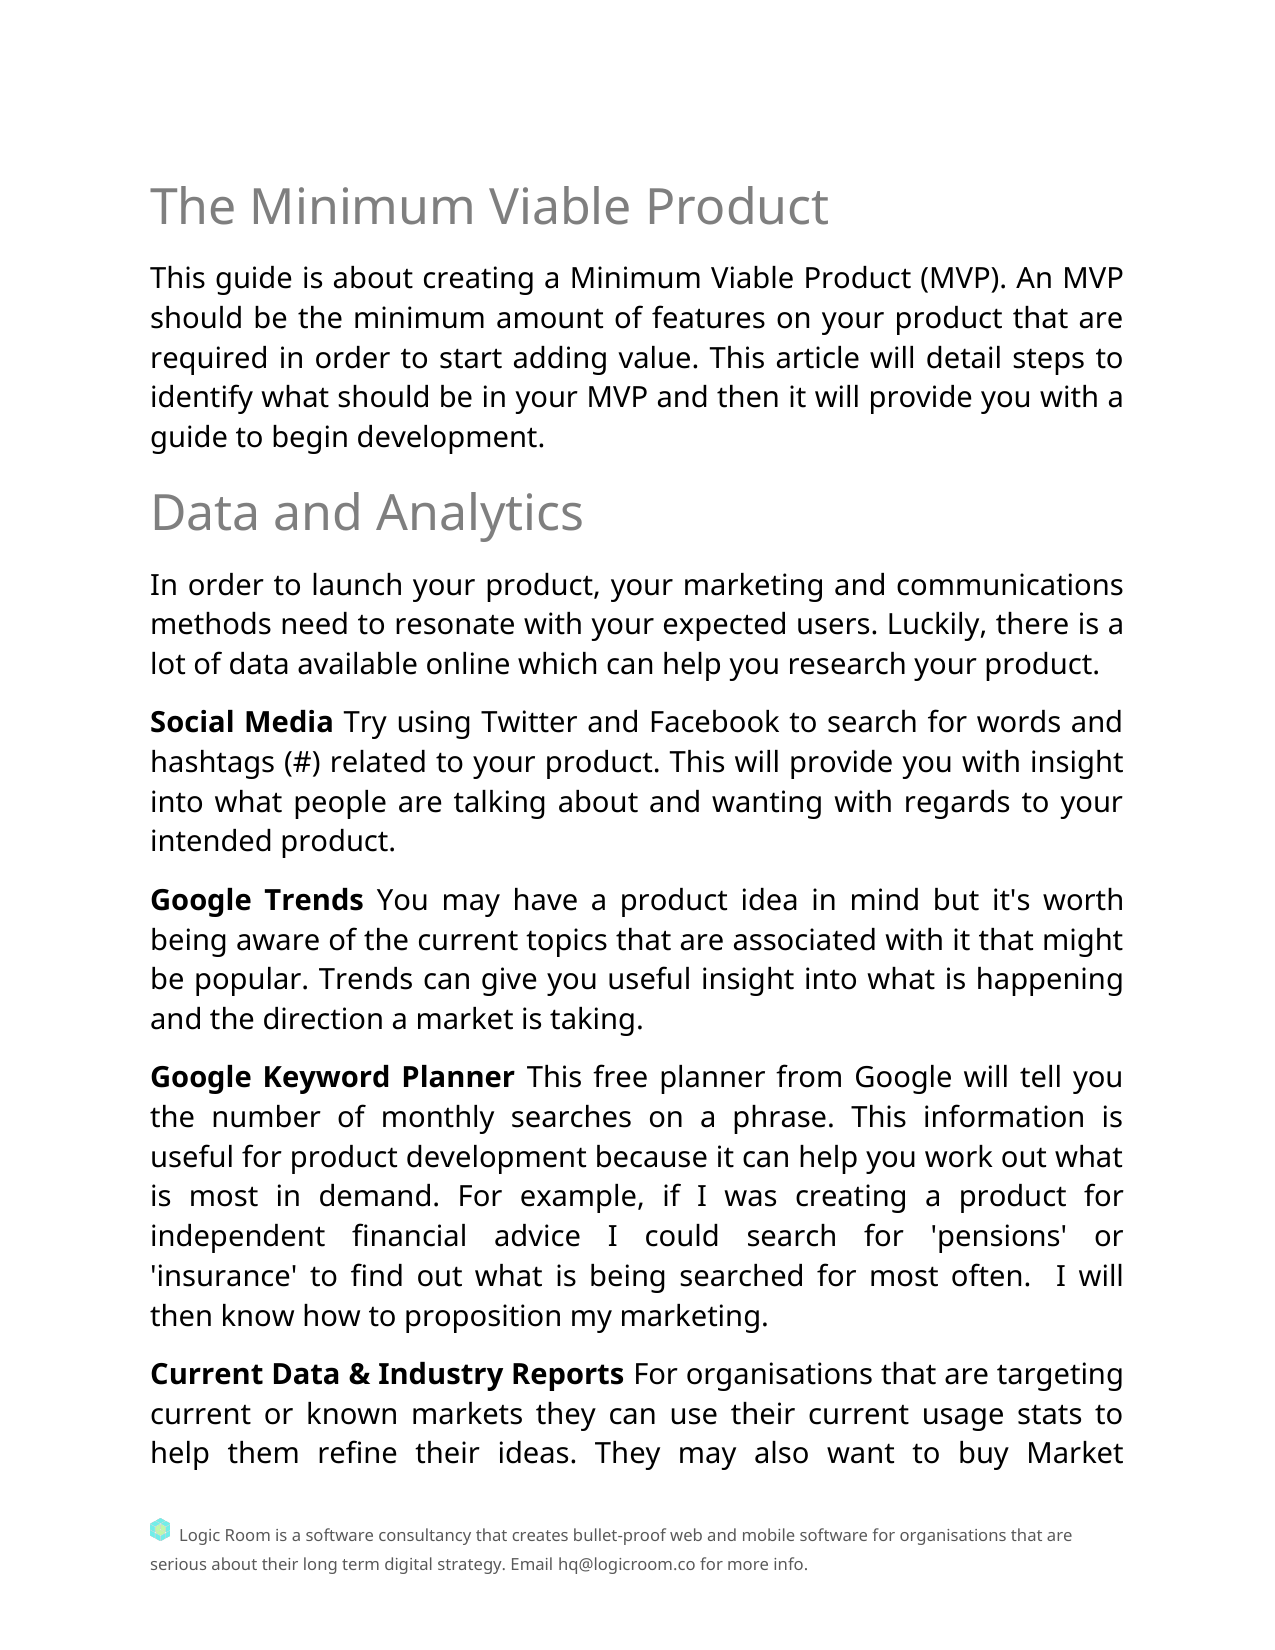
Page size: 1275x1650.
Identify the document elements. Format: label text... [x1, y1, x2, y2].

picture [150, 1518, 170, 1541]
text Google Keyword Planner This free planner from Google will tell you the number of monthly searches on a phrase. This information is useful for product development because it can help you work out what is most in demand. For example, if I was creating a product for independent financial advice I could search for 'pensions' or 'insurance' to find out what is being searched for most often. I will then know how to proposition my marketing. [150, 1057, 1125, 1334]
text Social Media Try using Twitter and Facebook to search for words and hashtags (#) related to your product. This will provide you with insight into what people are talking about and wanting with regards to your intended product. [150, 702, 1125, 860]
subtitle The Minimum Viable Product [150, 171, 1125, 239]
subtitle Data and Analytics [150, 477, 1125, 545]
text This guide is about creating a Minimum Viable Product (MVP). An MVP should be the minimum amount of features on your product that are required in order to start adding value. This article will detail steps to identify what should be in your MVP and then it will provide you with a guide to begin development. [150, 258, 1125, 456]
text Google Trends You may have a product idea in mind but it's worth being aware of the current topics that are associated with it that might be popular. Trends can give you useful insight into what is happening and the direction a market is taking. [150, 879, 1125, 1038]
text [150, 1353, 1125, 1472]
text In order to launch your product, your marketing and communications methods need to resonate with your expected users. Luckily, there is a lot of data available online which can help you research your product. [150, 564, 1125, 683]
